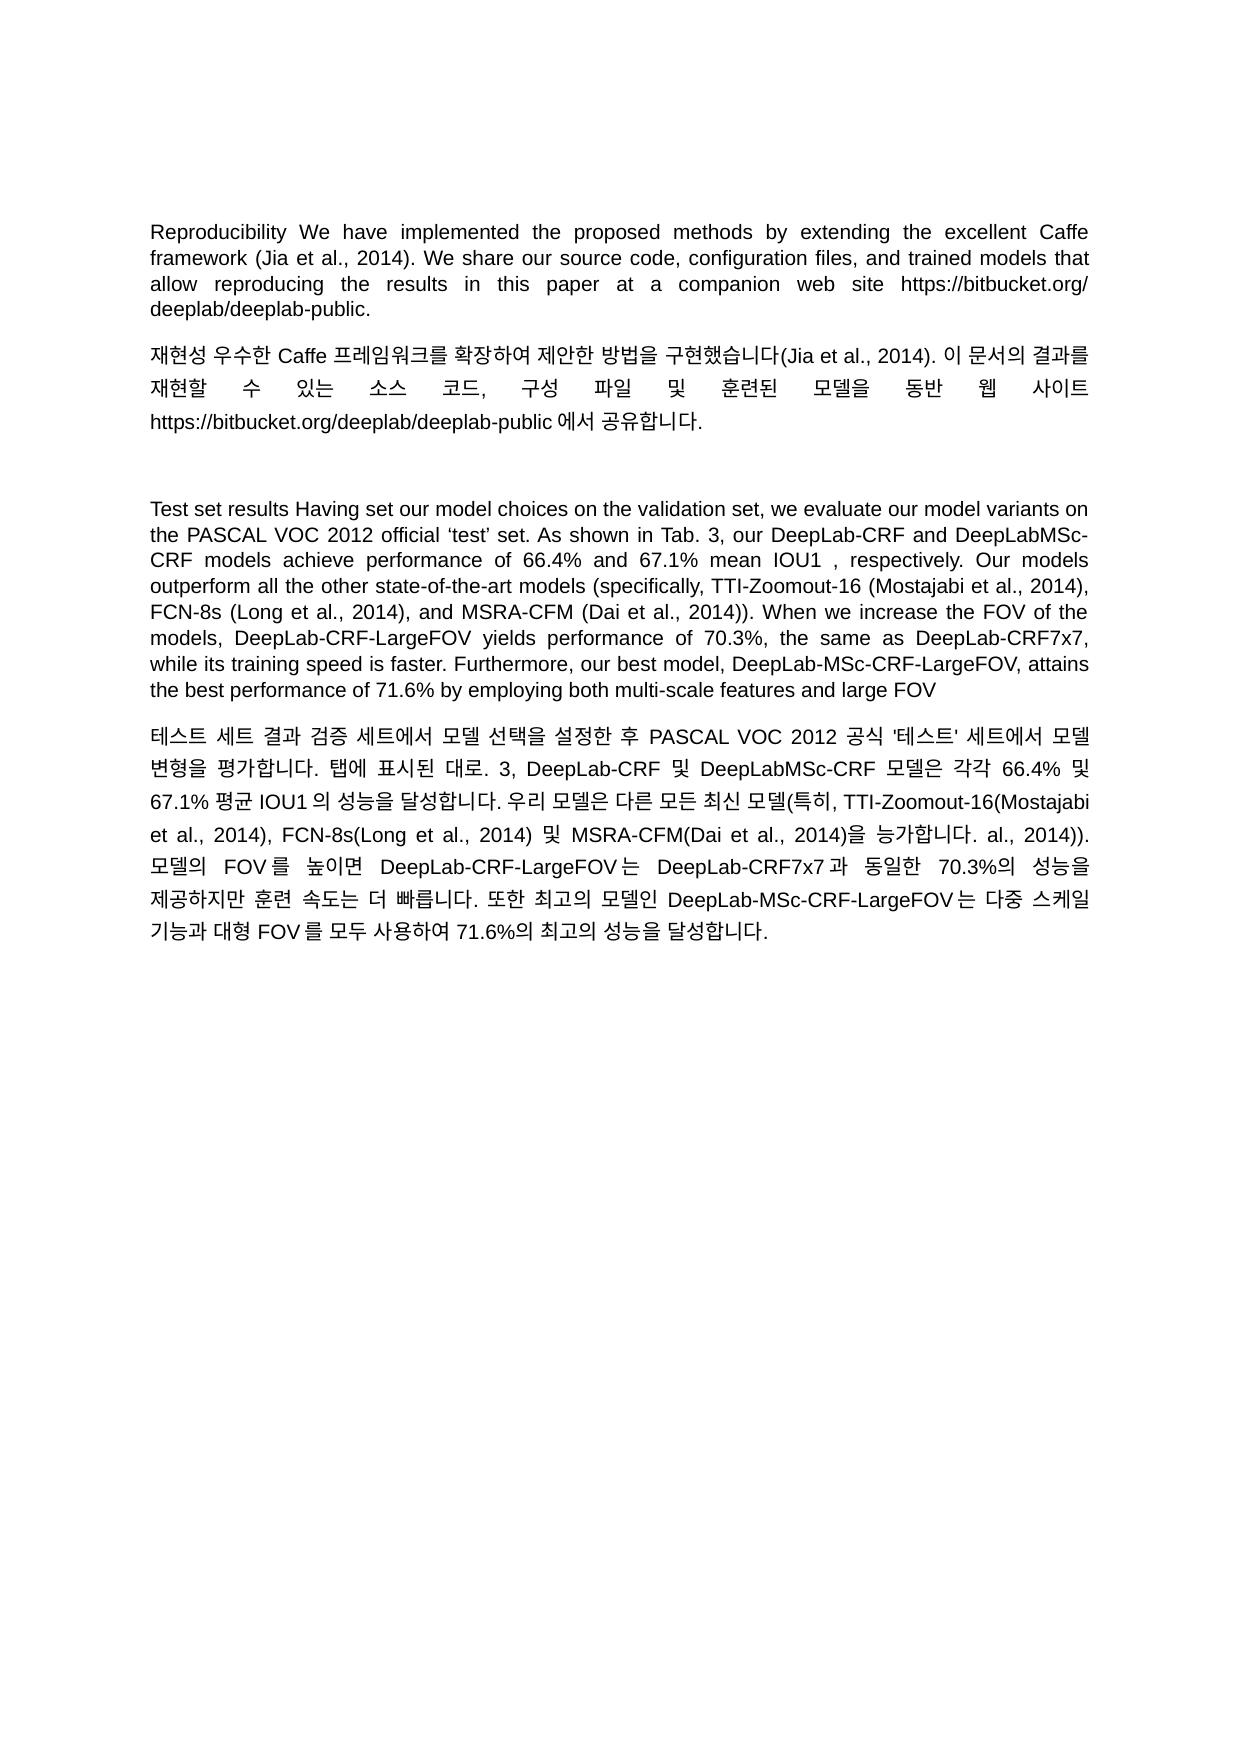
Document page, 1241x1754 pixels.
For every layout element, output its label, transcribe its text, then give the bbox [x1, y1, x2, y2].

text Test set results Having set our model choices on the validation set, we evaluate our model variants on the PASCAL VOC 2012 official ‘test’ set. As shown in Tab. 3, our DeepLab-CRF and DeepLabMSc-CRF models achieve performance of 66.4% and 67.1% mean IOU1 , respectively. Our models outperform all the other state-of-the-art models (specifically, TTI-Zoomout-16 (Mostajabi et al., 2014), FCN-8s (Long et al., 2014), and MSRA-CFM (Dai et al., 2014)). When we increase the FOV of the models, DeepLab-CRF-LargeFOV yields performance of 70.3%, the same as DeepLab-CRF7x7, while its training speed is faster. Furthermore, our best model, DeepLab-MSc-CRF-LargeFOV, attains the best performance of 71.6% by employing both multi-scale features and large FOV [150, 497, 1090, 701]
text 재현성 우수한 Caffe 프레임워크를 확장하여 제안한 방법을 구현했습니다(Jia et al., 2014). 이 문서의 결과를 재현할 수 있는 소스 코드, 구성 파일 및 훈련된 모델을 동반 웹 사이트 https://bitbucket.org/deeplab/deeplab-public에서 공유합니다. [150, 340, 1090, 435]
text Reproducibility We have implemented the proposed methods by extending the excellent Caffe framework (Jia et al., 2014). We share our source code, configuration files, and trained models that allow reproducing the results in this paper at a companion web site https://bitbucket.org/ deeplab/deeplab-public. [150, 220, 1090, 321]
text 테스트 세트 결과 검증 세트에서 모델 선택을 설정한 후 PASCAL VOC 2012 공식 '테스트' 세트에서 모델 변형을 평가합니다. 탭에 표시된 대로. 3, DeepLab-CRF 및 DeepLabMSc-CRF 모델은 각각 66.4% 및 67.1% 평균 IOU1의 성능을 달성합니다. 우리 모델은 다른 모든 최신 모델(특히, TTI-Zoomout-16(Mostajabi et al., 2014), FCN-8s(Long et al., 2014) 및 MSRA-CFM(Dai et al., 2014)을 능가합니다. al., 2014)). 모델의 FOV를 높이면 DeepLab-CRF-LargeFOV는 DeepLab-CRF7x7과 동일한 70.3%의 성능을 제공하지만 훈련 속도는 더 빠릅니다. 또한 최고의 모델인 DeepLab-MSc-CRF-LargeFOV는 다중 스케일 기능과 대형 FOV를 모두 사용하여 71.6%의 최고의 성능을 달성합니다. [150, 720, 1090, 946]
